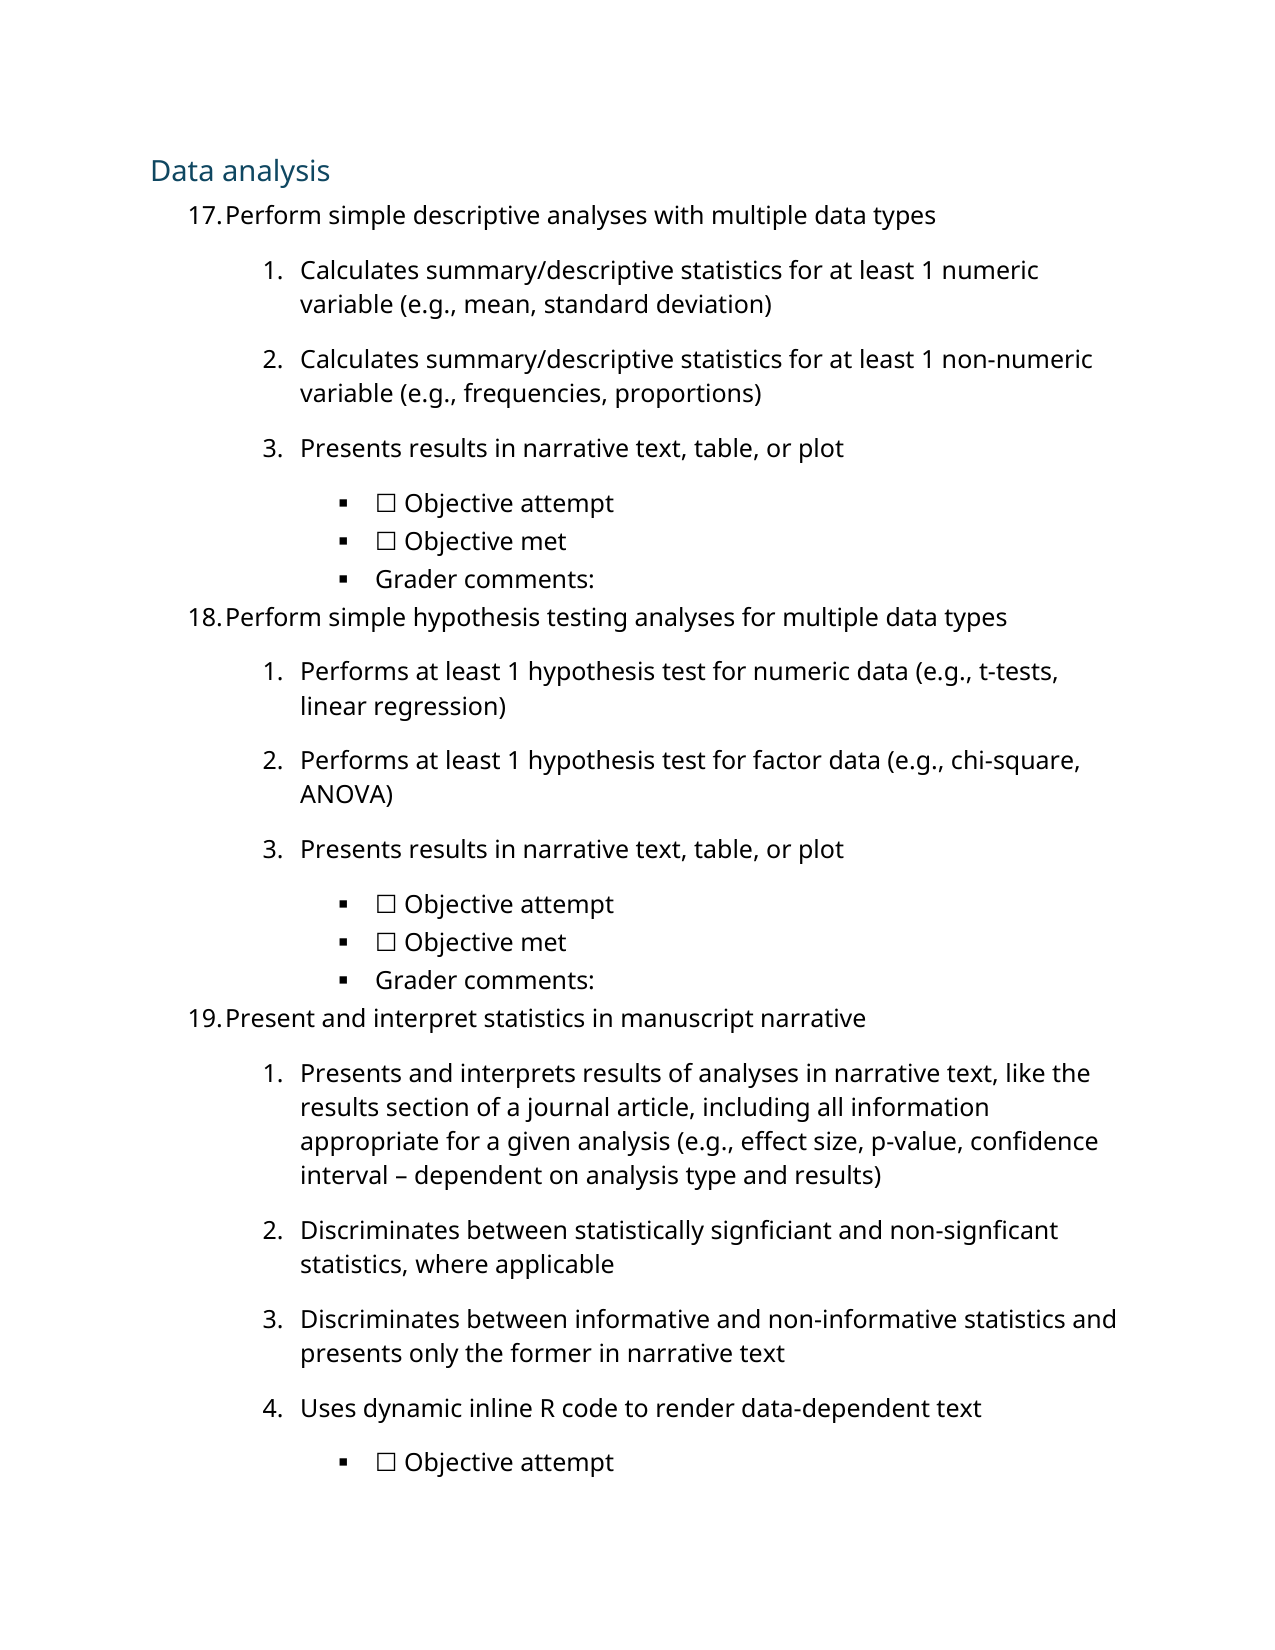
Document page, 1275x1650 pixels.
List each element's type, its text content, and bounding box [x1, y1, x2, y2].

list ☐ Objective attempt [337, 486, 1125, 520]
list ☐ Objective met [337, 523, 1125, 558]
list Presents results in narrative text, table, or plot [262, 832, 1125, 866]
list Perform simple descriptive analyses with multiple data types [187, 198, 1125, 232]
list Presents and interprets results of analyses in narrative text, like the results section of a journal article, including all information appropriate for a given analysis (e.g., effect size, p-value, confidence interval – dependent on analysis type and results) [262, 1055, 1125, 1191]
list Uses dynamic inline R code to render data-dependent text [262, 1390, 1125, 1424]
list Calculates summary/descriptive statistics for at least 1 numeric variable (e.g., mean, standard deviation) [262, 253, 1125, 321]
list Presents results in narrative text, table, or plot [262, 431, 1125, 465]
list Calculates summary/descriptive statistics for at least 1 non-numeric variable (e.g., frequencies, proportions) [262, 342, 1125, 410]
list Discriminates between statistically signficiant and non-signficant statistics, where applicable [262, 1212, 1125, 1280]
list Performs at least 1 hypothesis test for numeric data (e.g., t-tests, linear regression) [262, 654, 1125, 722]
list Grader comments: [337, 962, 1125, 997]
list ☐ Objective attempt [337, 1445, 1125, 1479]
list Present and interpret statistics in manuscript narrative [187, 1000, 1125, 1034]
list Performs at least 1 hypothesis test for factor data (e.g., chi-square, ANOVA) [262, 743, 1125, 811]
list Grader comments: [337, 561, 1125, 595]
list Discriminates between informative and non-informative statistics and presents only the former in narrative text [262, 1301, 1125, 1369]
list Perform simple hypothesis testing analyses for multiple data types [187, 599, 1125, 633]
list ☐ Objective met [337, 925, 1125, 959]
list ☐ Objective attempt [337, 887, 1125, 921]
subtitle Data analysis [150, 150, 1125, 190]
